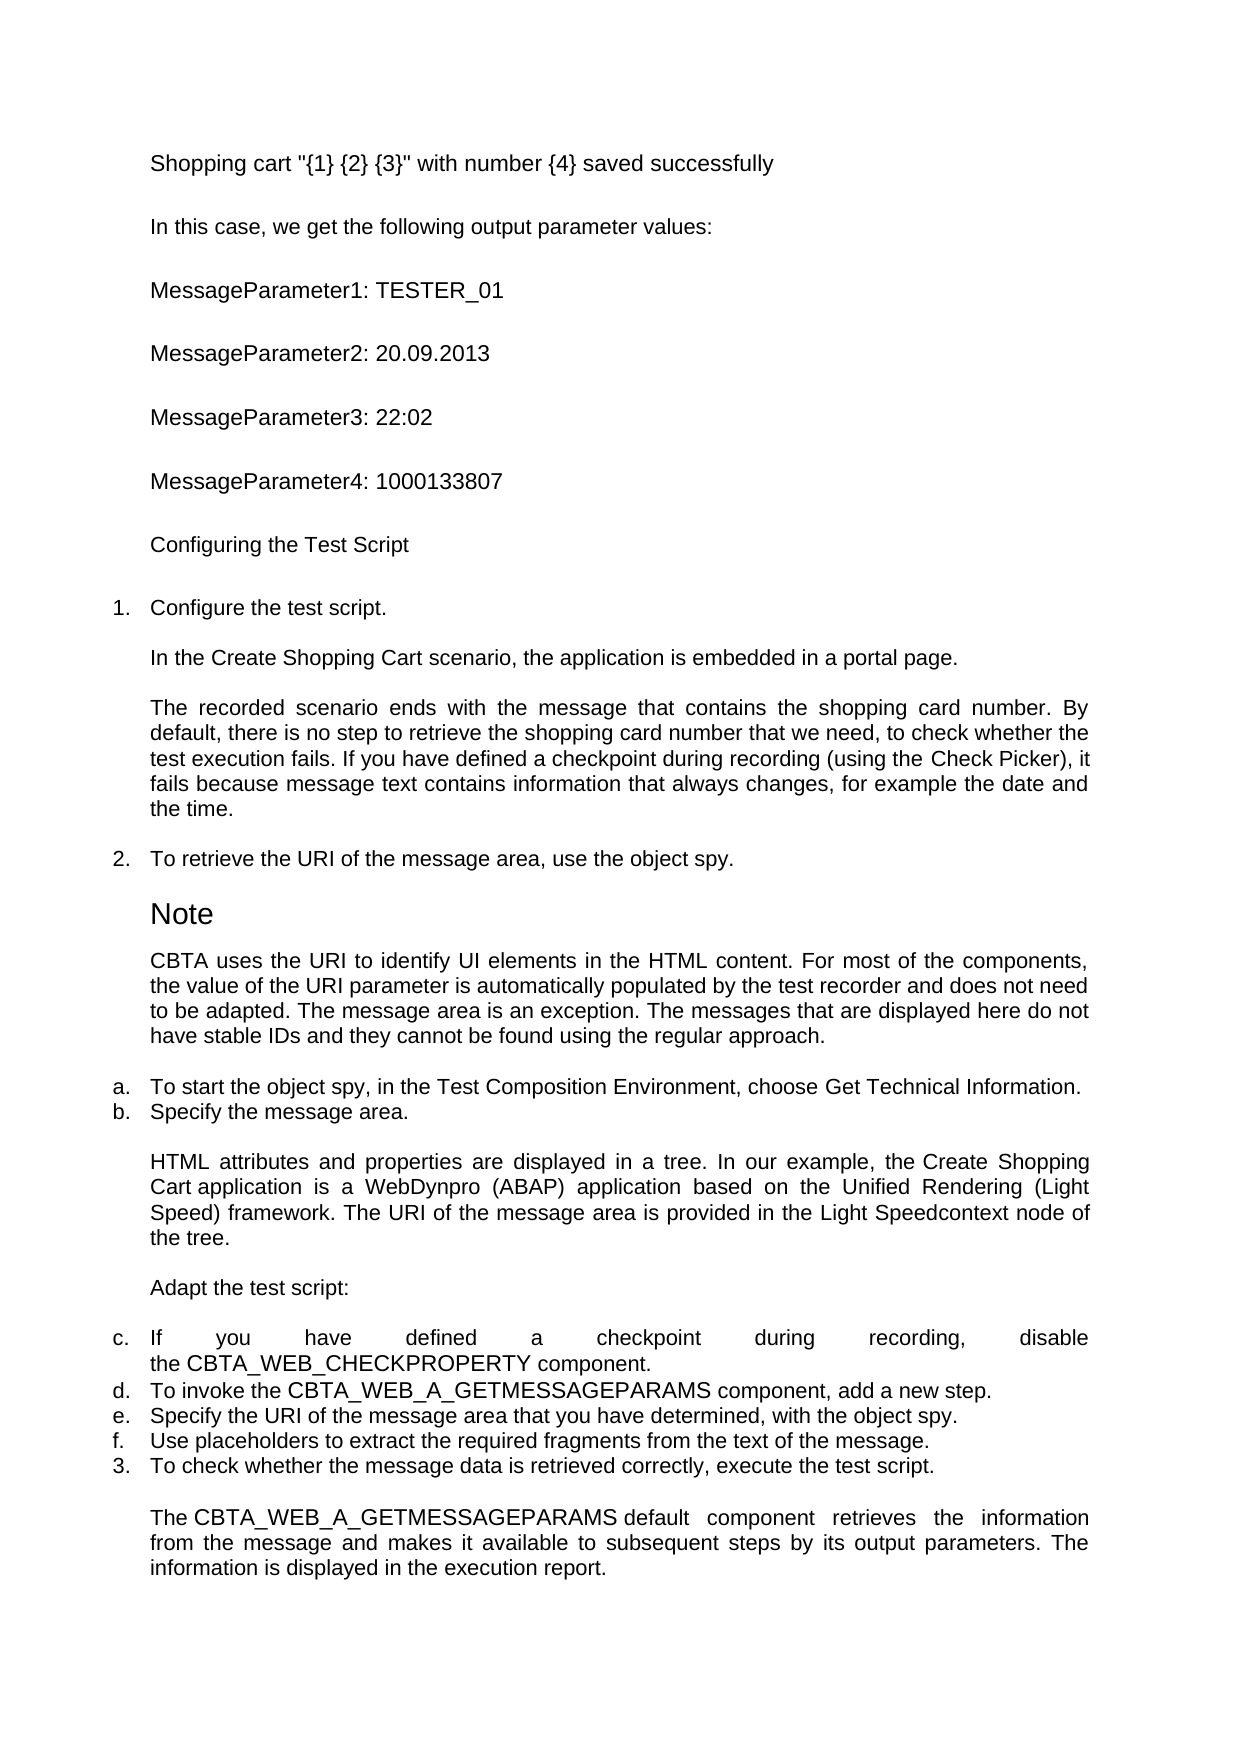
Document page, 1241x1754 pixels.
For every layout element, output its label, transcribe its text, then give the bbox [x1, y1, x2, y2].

text The recorded scenario ends with the message that contains the shopping card number. By default, there is no step to retrieve the shopping card number that we need, to check whether the test execution fails. If you have defined a checkpoint during recording (using the Check Picker), it fails because message text contains information that always changes, for example the date and the time. [150, 695, 1090, 821]
list Specify the message area. [112, 1099, 1090, 1124]
list If you have defined a checkpoint during recording, disable the CBTA_WEB_CHECKPROPERTY component. [112, 1325, 1090, 1377]
text MessageParameter1: TESTER_01 [150, 277, 1090, 303]
list To start the object spy, in the Test Composition Environment, choose Get Technical Information. [112, 1074, 1090, 1099]
list Configure the test script. [112, 595, 1090, 620]
text MessageParameter2: 20.09.2013 [150, 340, 1090, 367]
text In the Create Shopping Cart scenario, the application is embedded in a portal page. [150, 645, 1090, 670]
text Shopping cart "{1} {2} {3}" with number {4} saved successfully [150, 150, 1090, 176]
text MessageParameter4: 1000133807 [150, 468, 1090, 494]
text In this case, we get the following output parameter values: [150, 214, 1090, 239]
text Configuring the Test Script [150, 532, 1090, 557]
list Specify the URI of the message area that you have determined, with the object spy. [112, 1403, 1090, 1428]
list Use placeholders to extract the required fragments from the text of the message. [112, 1428, 1090, 1453]
text MessageParameter3: 22:02 [150, 404, 1090, 431]
text The CBTA_WEB_A_GETMESSAGEPARAMS default component retrieves the information from the message and makes it available to subsequent steps by its output parameters. The information is displayed in the execution report. [150, 1504, 1090, 1580]
text HTML attributes and properties are displayed in a tree. In our example, the Create Shopping Cart application is a WebDynpro (ABAP) application based on the Unified Rendering (Light Speed) framework. The URI of the message area is provided in the Light Speedcontext node of the tree. [150, 1149, 1090, 1250]
text Note [150, 896, 1090, 931]
text Adapt the test script: [150, 1275, 1090, 1300]
list To retrieve the URI of the message area, use the object spy. [112, 846, 1090, 871]
list To check whether the message data is retrieved correctly, execute the test script. [112, 1453, 1090, 1479]
text CBTA uses the URI to identify UI elements in the HTML content. For most of the components, the value of the URI parameter is automatically populated by the test recorder and does not need to be adapted. The message area is an exception. The messages that are displayed here do not have stable IDs and they cannot be found using the regular approach. [150, 948, 1090, 1049]
list To invoke the CBTA_WEB_A_GETMESSAGEPARAMS component, add a new step. [112, 1377, 1090, 1403]
